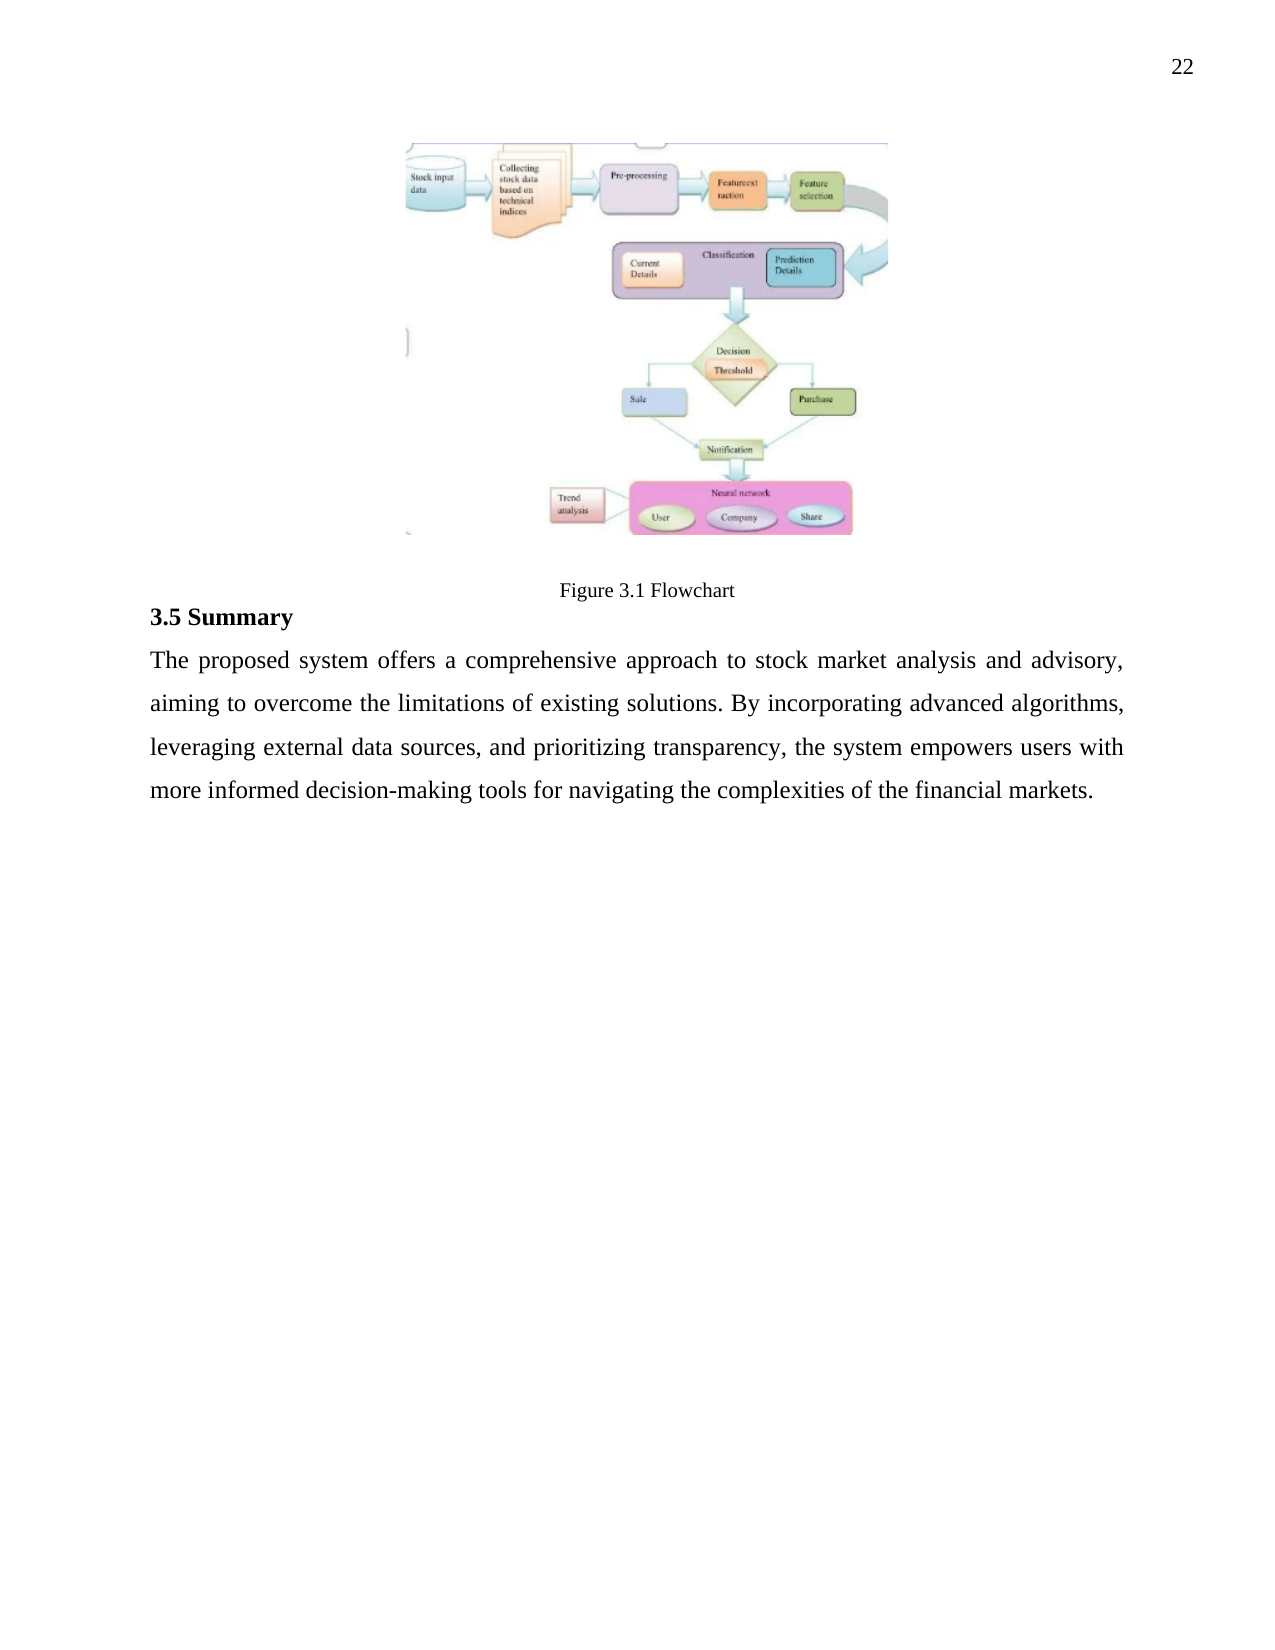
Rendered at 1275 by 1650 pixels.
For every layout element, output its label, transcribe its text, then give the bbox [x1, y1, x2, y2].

picture [405, 143, 889, 535]
text The proposed system offers a comprehensive approach to stock market analysis and advisory, aiming to overcome the limitations of existing solutions. By incorporating advanced algorithms, leveraging external data sources, and prioritizing transparency, the system empowers users with more informed decision-making tools for navigating the complexities of the financial markets. [150, 645, 1125, 803]
text Figure 3.1 Flowchart [100, 578, 1194, 602]
subtitle Summary [150, 602, 1194, 631]
